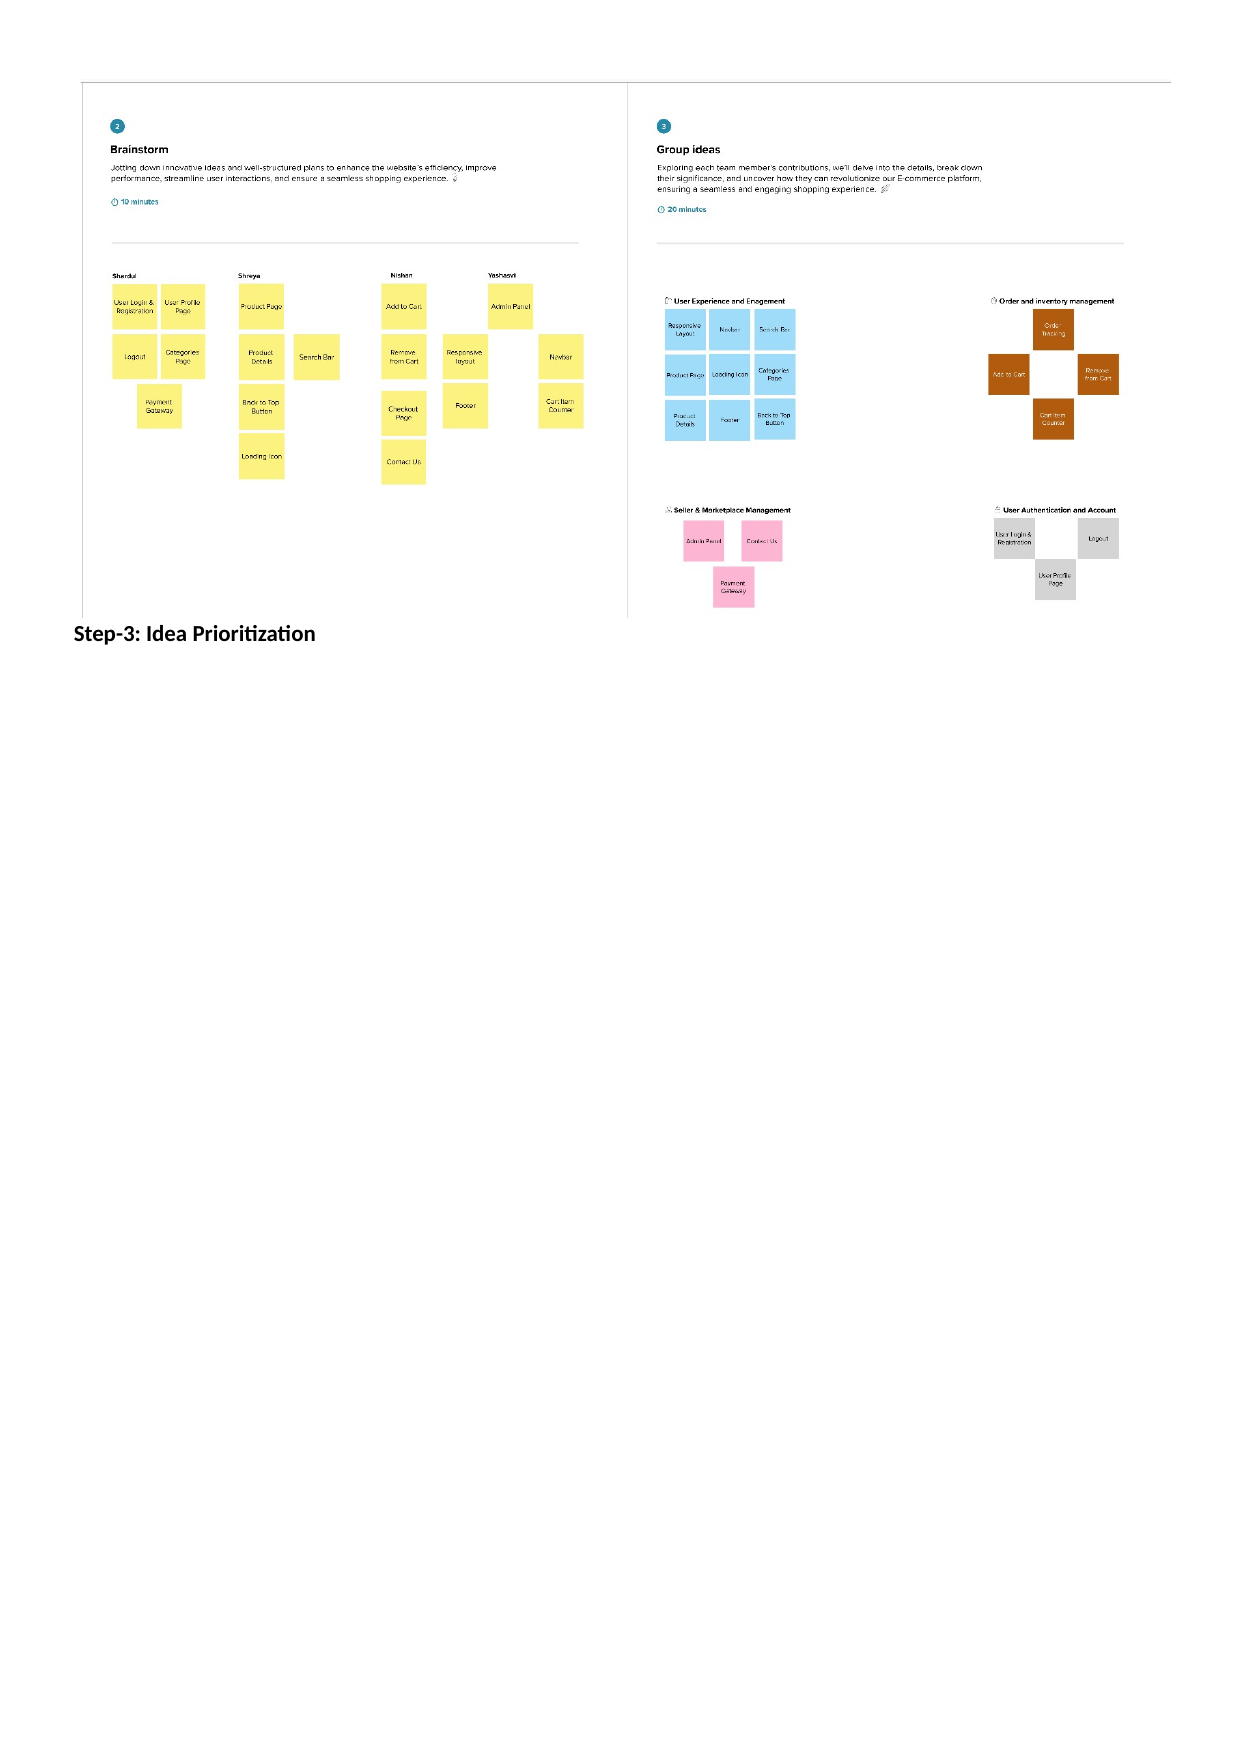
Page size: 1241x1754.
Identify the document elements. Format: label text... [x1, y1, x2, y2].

text Step-3: Idea Prioritization [73, 619, 1171, 648]
picture [80, 79, 1172, 618]
